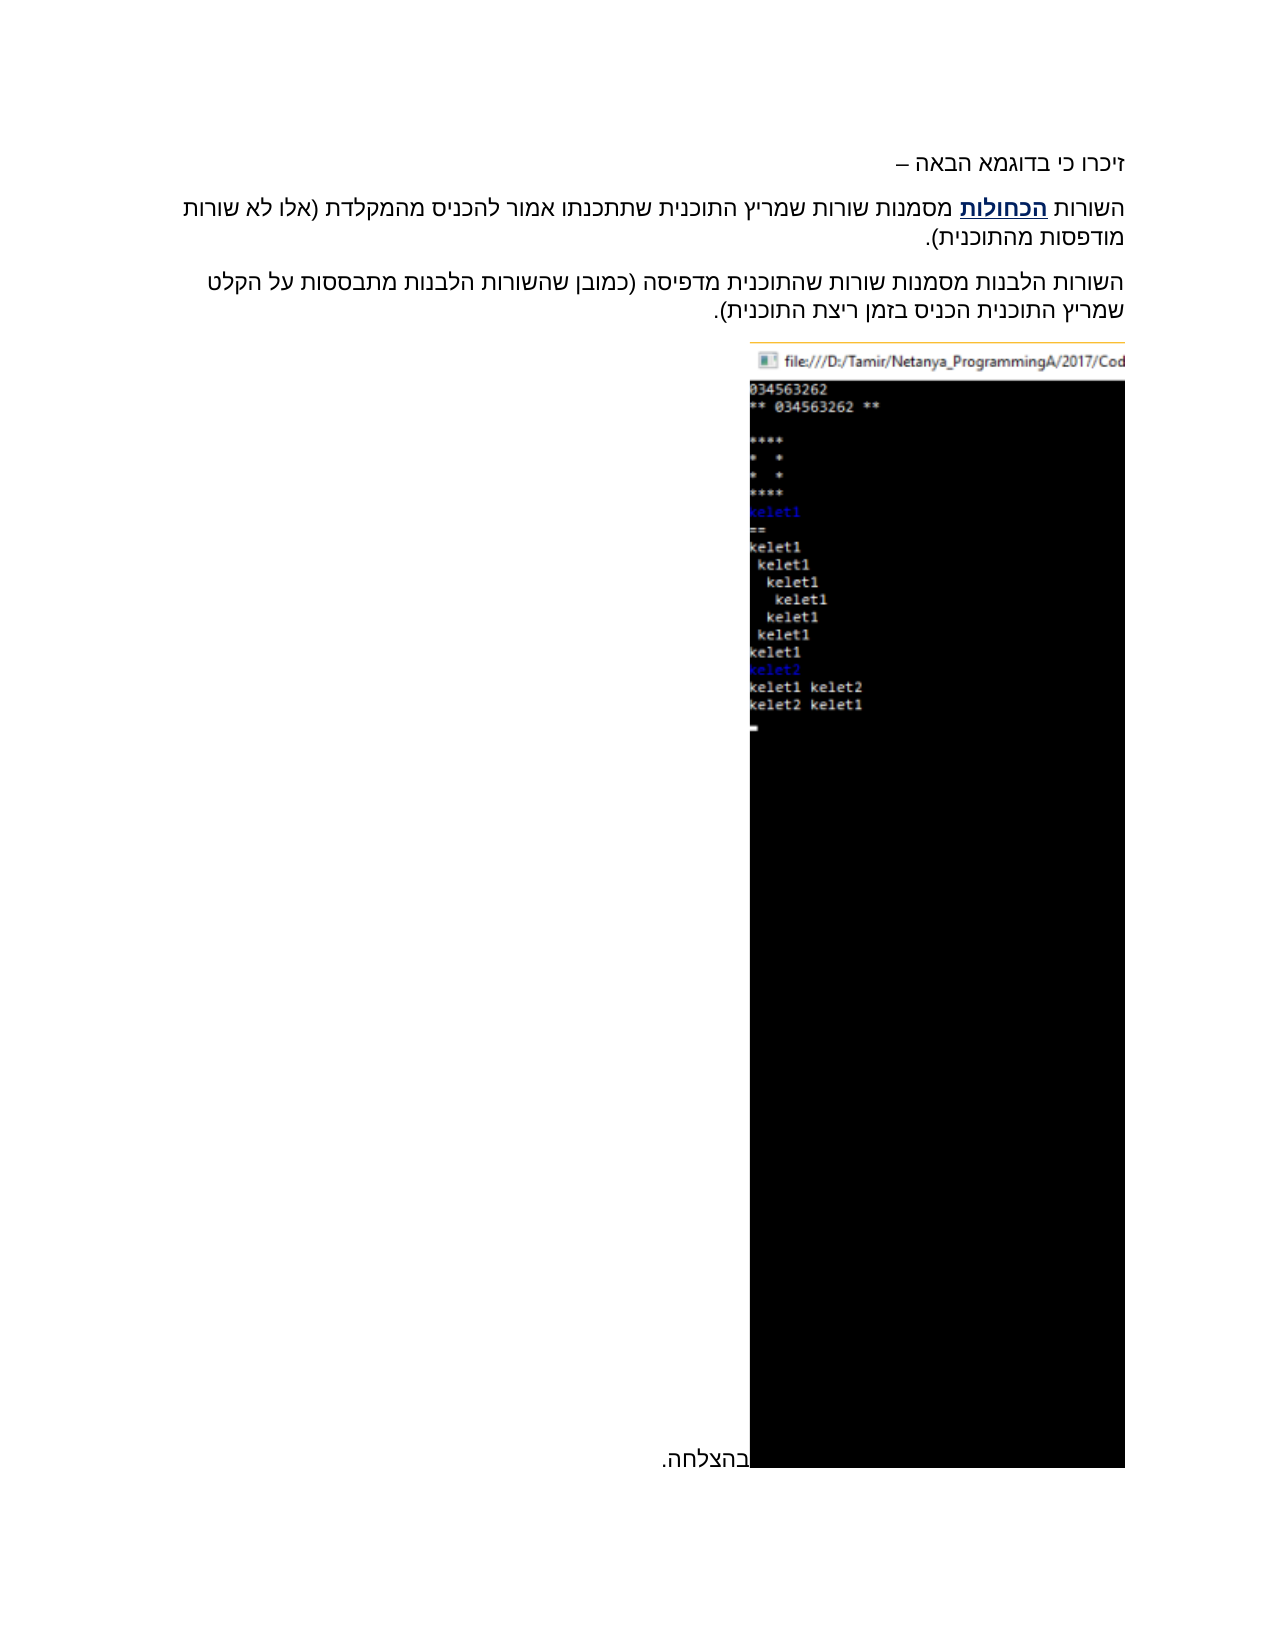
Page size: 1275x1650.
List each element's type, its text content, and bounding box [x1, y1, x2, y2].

picture [749, 342, 1125, 1468]
text זיכרו כי בדוגמא הבאה – [150, 150, 1125, 176]
text השורות הכחולות מסמנות שורות שמריץ התוכנית שתתכנתו אמור להכניס מהמקלדת (אלו לא שורות מודפסות מהתוכנית). [150, 195, 1125, 250]
text השורות הלבנות מסמנות שורות שהתוכנית מדפיסה (כמובן שהשורות הלבנות מתבססות על הקלט שמריץ התוכנית הכניס בזמן ריצת התוכנית). [150, 269, 1125, 323]
